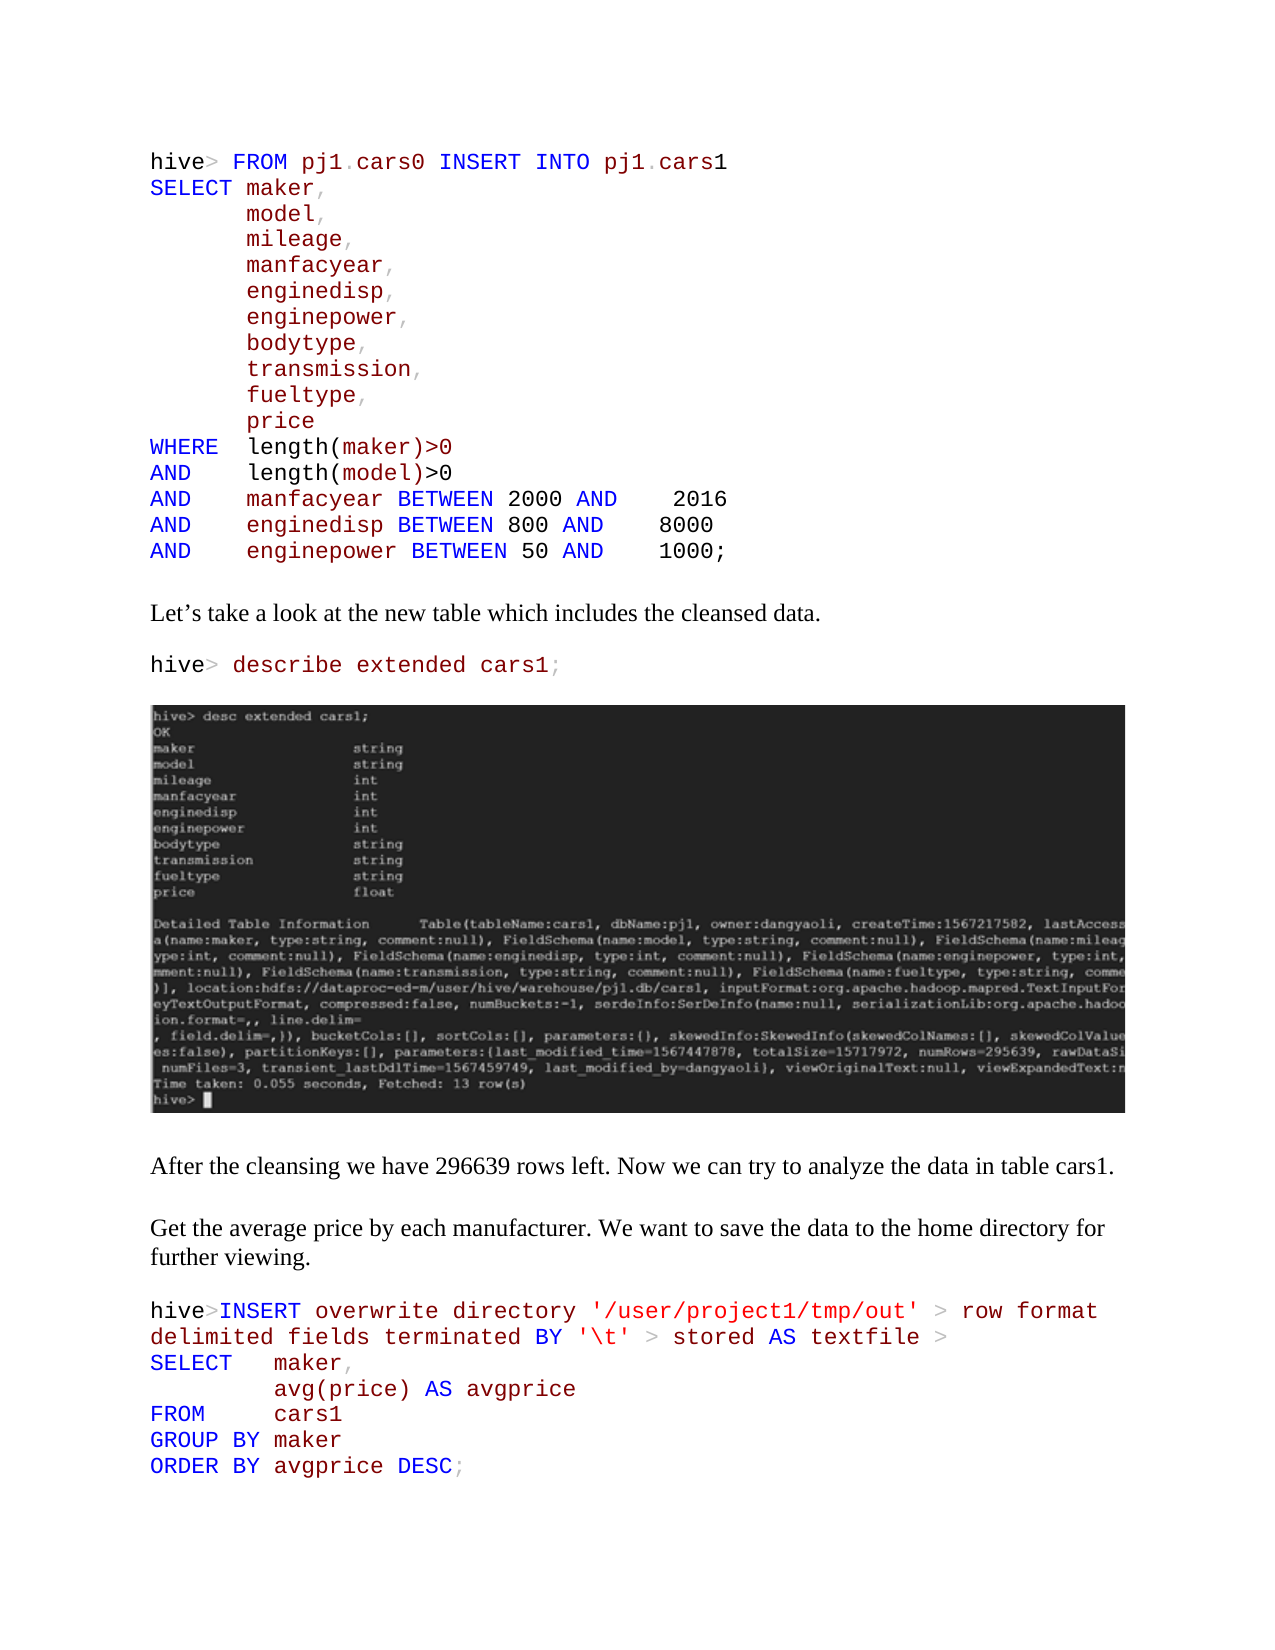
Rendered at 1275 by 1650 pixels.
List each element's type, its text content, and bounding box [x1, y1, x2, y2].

picture [150, 705, 1125, 1113]
text hive> describe extended cars1; [150, 653, 1125, 679]
text After the cleansing we have 296639 rows left. Now we can try to analyze the data in table cars1. [150, 1151, 1125, 1180]
text hive>INSERT overwrite directory '/user/project1/tmp/out' > row format delimited fields terminated BY '\t' > stored AS textfile > SELECT maker, avg(price) AS avgprice FROM cars1 GROUP BY maker ORDER BY avgprice DESC; [150, 1299, 1125, 1481]
text hive> FROM pj1.cars0 INSERT INTO pj1.cars1 SELECT maker, model, mileage, manfacyear, enginedisp, enginepower, bodytype, transmission, fueltype, price WHERE length(maker)>0 AND length(model)>0 AND manfacyear BETWEEN 2000 AND 2016 AND enginedisp BETWEEN 800 AND 8000 AND enginepower BETWEEN 50 AND 1000; [150, 150, 1125, 565]
text Get the average price by each manufacturer. We want to save the data to the home directory for further viewing. [150, 1213, 1125, 1271]
text Let’s take a look at the new table which includes the cleansed data. [150, 598, 1125, 627]
